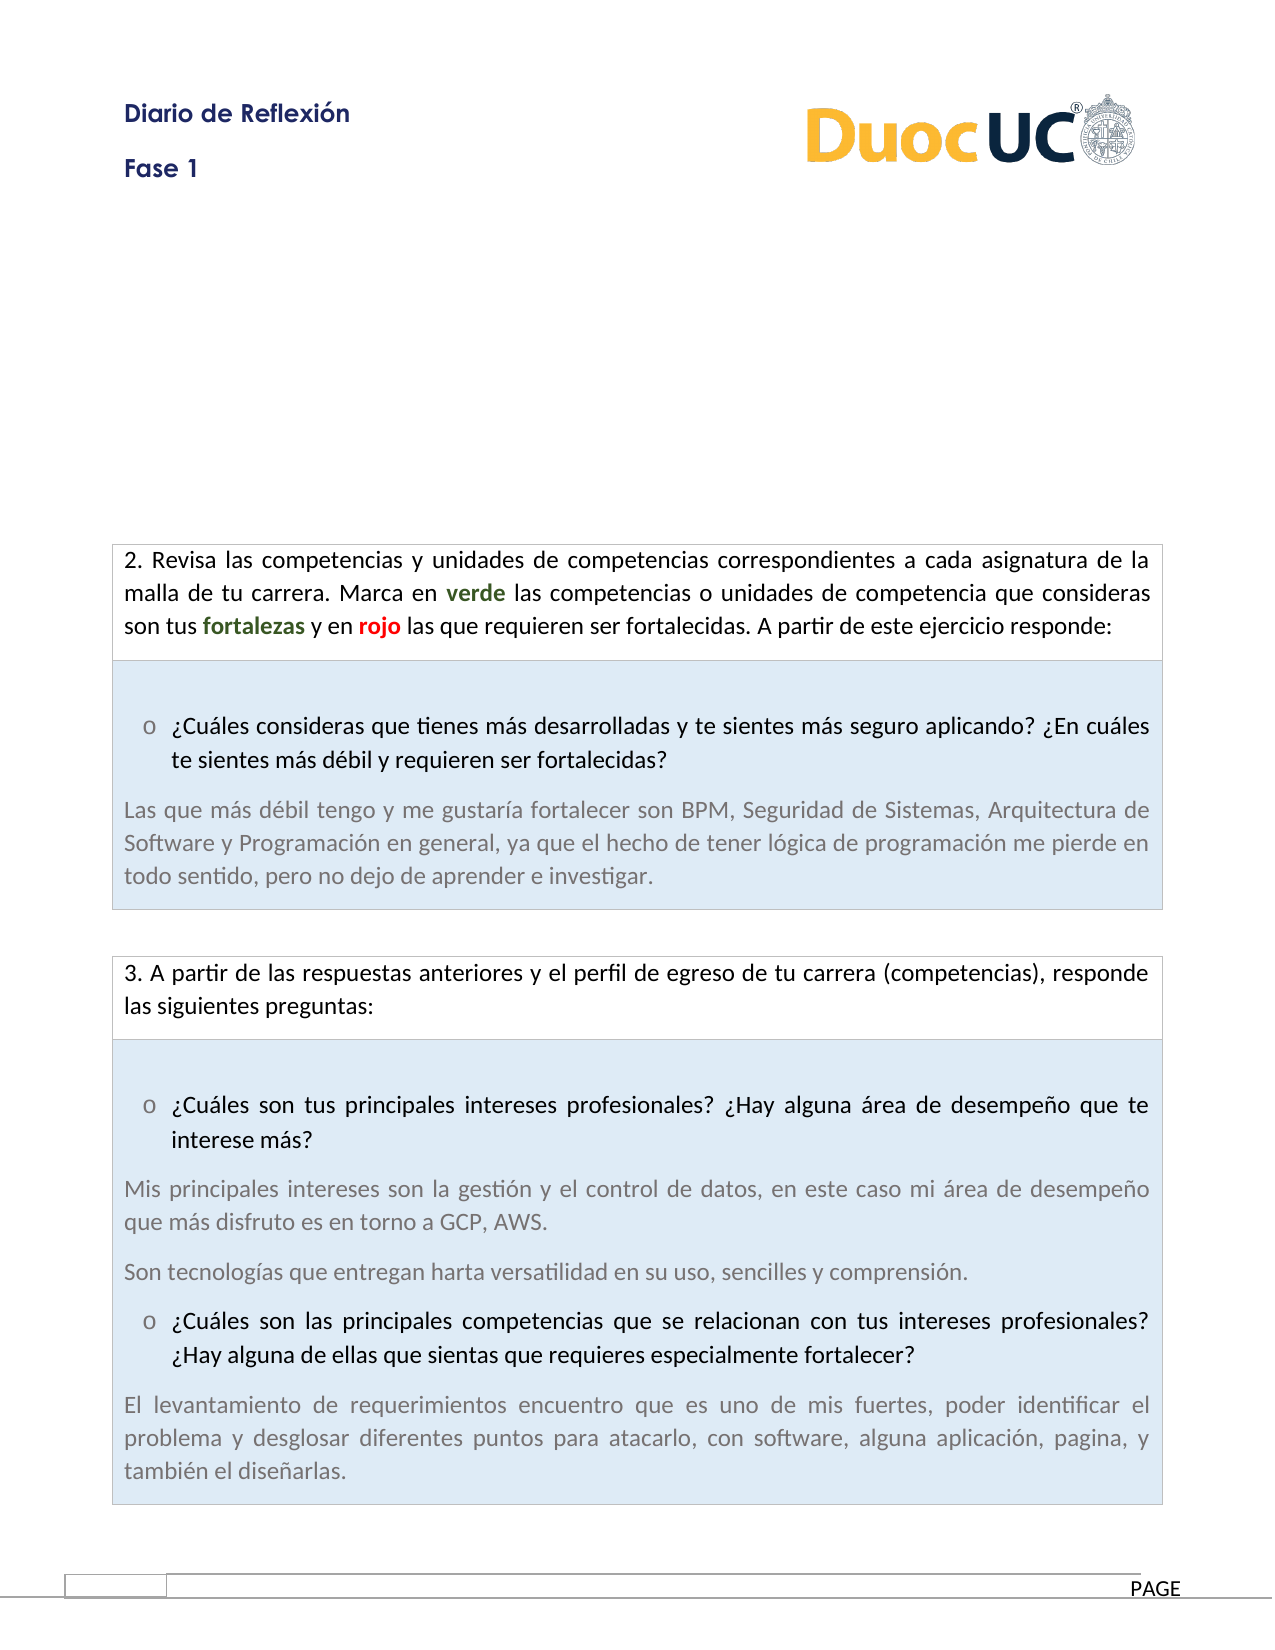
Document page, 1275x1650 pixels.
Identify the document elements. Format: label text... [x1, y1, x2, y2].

table_cell ¿Cuáles consideras que tienes más desarrolladas y te sientes más seguro aplicando? ¿En cuáles te sientes más débil y requieren ser fortalecidas? Las que más débil tengo y me gustaría fortalecer son BPM, Seguridad de Sistemas, Arquitectura de Software y Programación en general, ya que el hecho de tener lógica de programación me pierde en todo sentido, pero no dejo de aprender e investigar. [113, 661, 1162, 909]
picture [807, 94, 1135, 165]
table_header 2. Revisa las competencias y unidades de competencias correspondientes a cada asignatura de la malla de tu carrera. Marca en verde las competencias o unidades de competencia que consideras son tus fortalezas y en rojo las que requieren ser fortalecidas. A partir de este ejercicio responde: [113, 545, 1162, 659]
table_header 3. A partir de las respuestas anteriores y el perfil de egreso de tu carrera (competencias), responde las siguientes preguntas: [113, 957, 1162, 1039]
